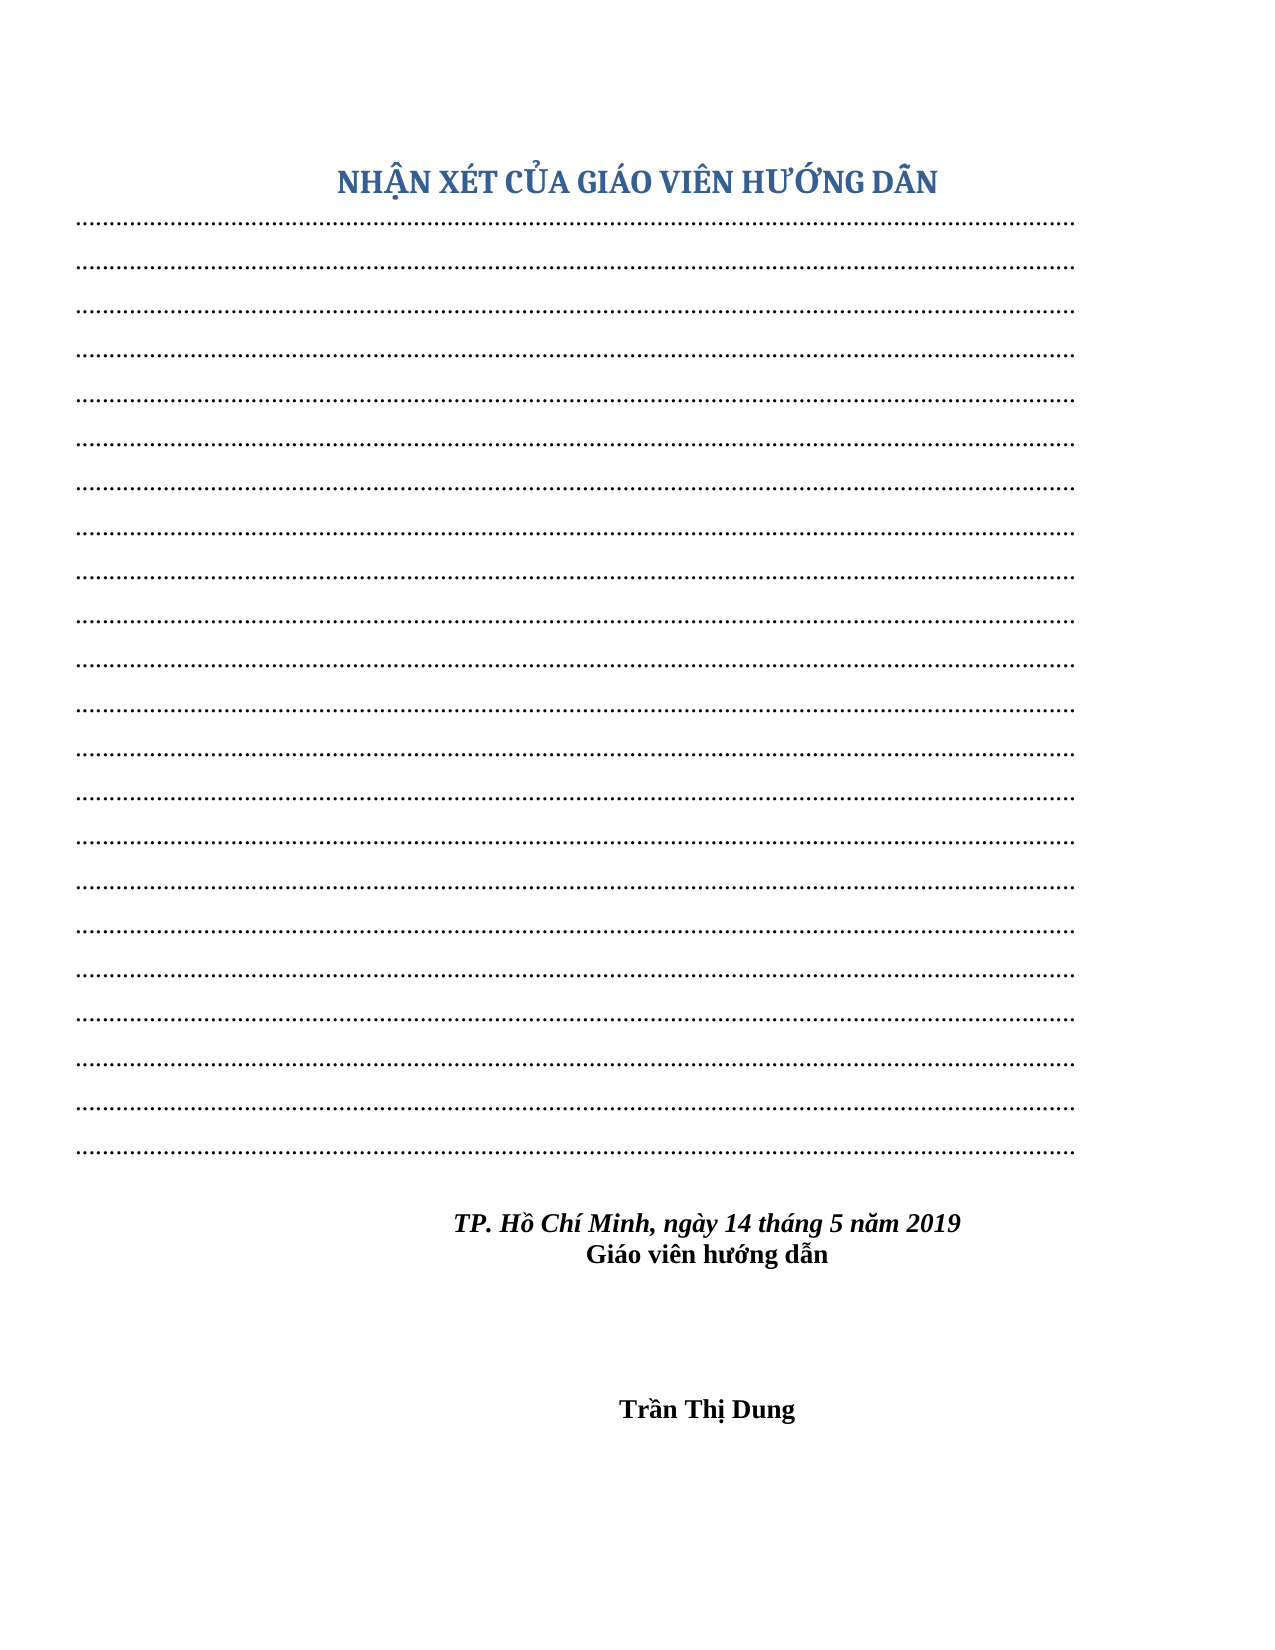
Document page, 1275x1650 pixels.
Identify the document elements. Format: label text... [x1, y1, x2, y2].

table_header TP. Hồ Chí Minh, ngày 14 tháng 5 năm 2019 Giáo viên hướng dẫn Trần Thị Dung [347, 1176, 1067, 1425]
subtitle NHẬN XÉT CỦA GIÁO VIÊN HƯỚNG DẪN [75, 163, 1200, 202]
